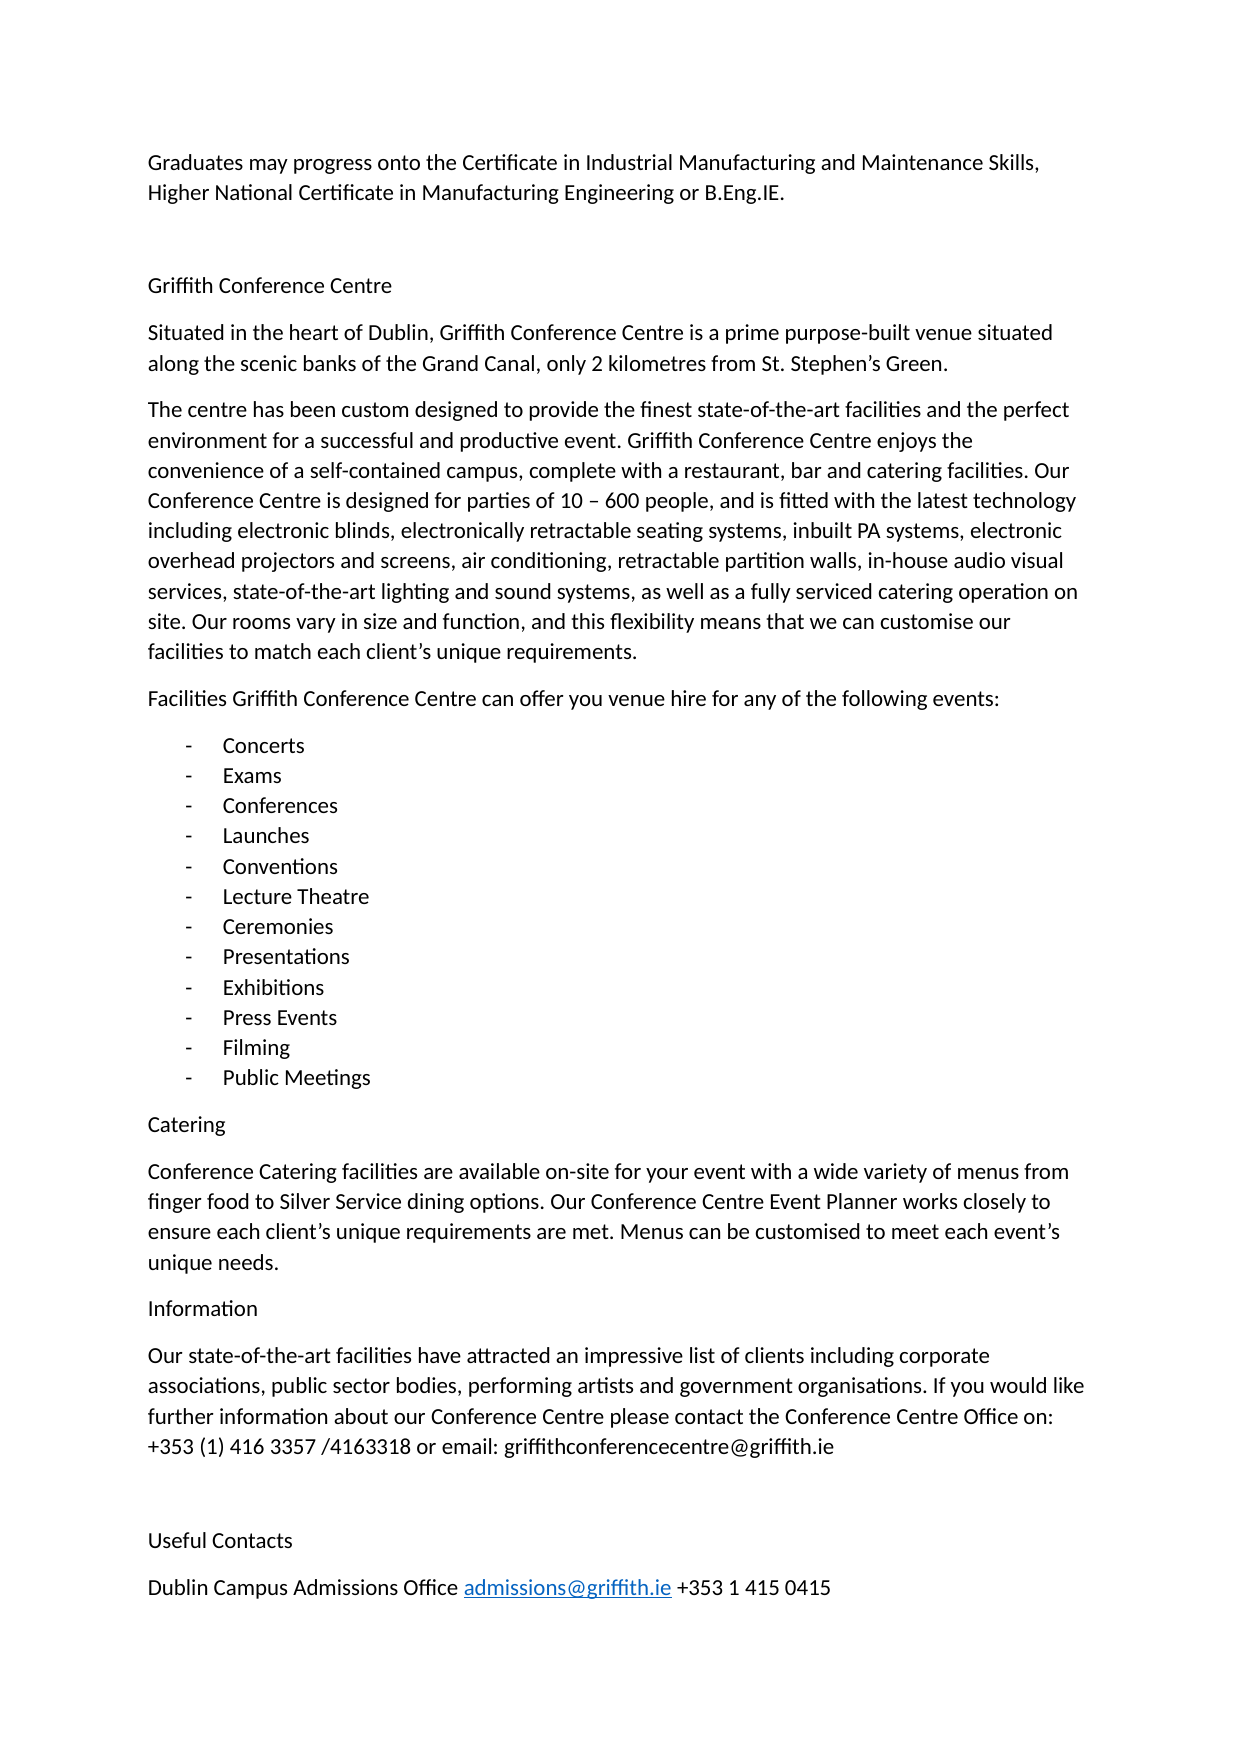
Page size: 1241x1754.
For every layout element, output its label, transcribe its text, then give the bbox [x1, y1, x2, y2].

list Launches [185, 822, 1093, 849]
list Press Events [185, 1003, 1093, 1031]
list Concerts [185, 731, 1093, 759]
text Graduates may progress onto the Certificate in Industrial Manufacturing and Maintenance Skills, Higher National Certificate in Manufacturing Engineering or B.Eng.IE. [148, 148, 1093, 206]
text Conference Catering facilities are available on-site for your event with a wide variety of menus from finger food to Silver Service dining options. Our Conference Centre Event Planner works closely to ensure each client’s unique requirements are met. Menus can be customised to meet each event’s unique needs. [148, 1157, 1093, 1276]
text Dublin Campus Admissions Office admissions@griffith.ie +353 1 415 0415 [148, 1573, 1093, 1601]
text Catering [148, 1110, 1093, 1138]
list Ceremonies [185, 912, 1093, 940]
list Public Meetings [185, 1063, 1093, 1091]
text Facilities Griffith Conference Centre can offer you venue hire for any of the following events: [148, 684, 1093, 712]
text Our state-of-the-art facilities have attracted an impressive list of clients including corporate associations, public sector bodies, performing artists and government organisations. If you would like further information about our Conference Centre please contact the Conference Centre Office on: +353 (1) 416 3357 /4163318 or email: griffithconferencecentre@griffith.ie [148, 1341, 1093, 1460]
text Griffith Conference Centre [148, 272, 1093, 299]
text Information [148, 1294, 1093, 1322]
list Filming [185, 1033, 1093, 1061]
list Conventions [185, 852, 1093, 880]
text Situated in the heart of Dublin, Griffith Conference Centre is a prime purpose-built venue situated along the scenic banks of the Grand Canal, only 2 kilometres from St. Stephen’s Green. [148, 318, 1093, 377]
list Presentations [185, 942, 1093, 970]
list Exams [185, 761, 1093, 789]
list Conferences [185, 791, 1093, 819]
list Exhibitions [185, 973, 1093, 1001]
text The centre has been custom designed to provide the finest state-of-the-art facilities and the perfect environment for a successful and productive event. Griffith Conference Centre enjoys the convenience of a self-contained campus, complete with a restaurant, bar and catering facilities. Our Conference Centre is designed for parties of 10 – 600 people, and is fitted with the latest technology including electronic blinds, electronically retractable seating systems, inbuilt PA systems, electronic overhead projectors and screens, air conditioning, retractable partition walls, in-house audio visual services, state-of-the-art lighting and sound systems, as well as a fully serviced catering operation on site. Our rooms vary in size and function, and this flexibility means that we can customise our facilities to match each client’s unique requirements. [148, 396, 1093, 665]
text Useful Contacts [148, 1526, 1093, 1554]
list Lecture Theatre [185, 882, 1093, 910]
